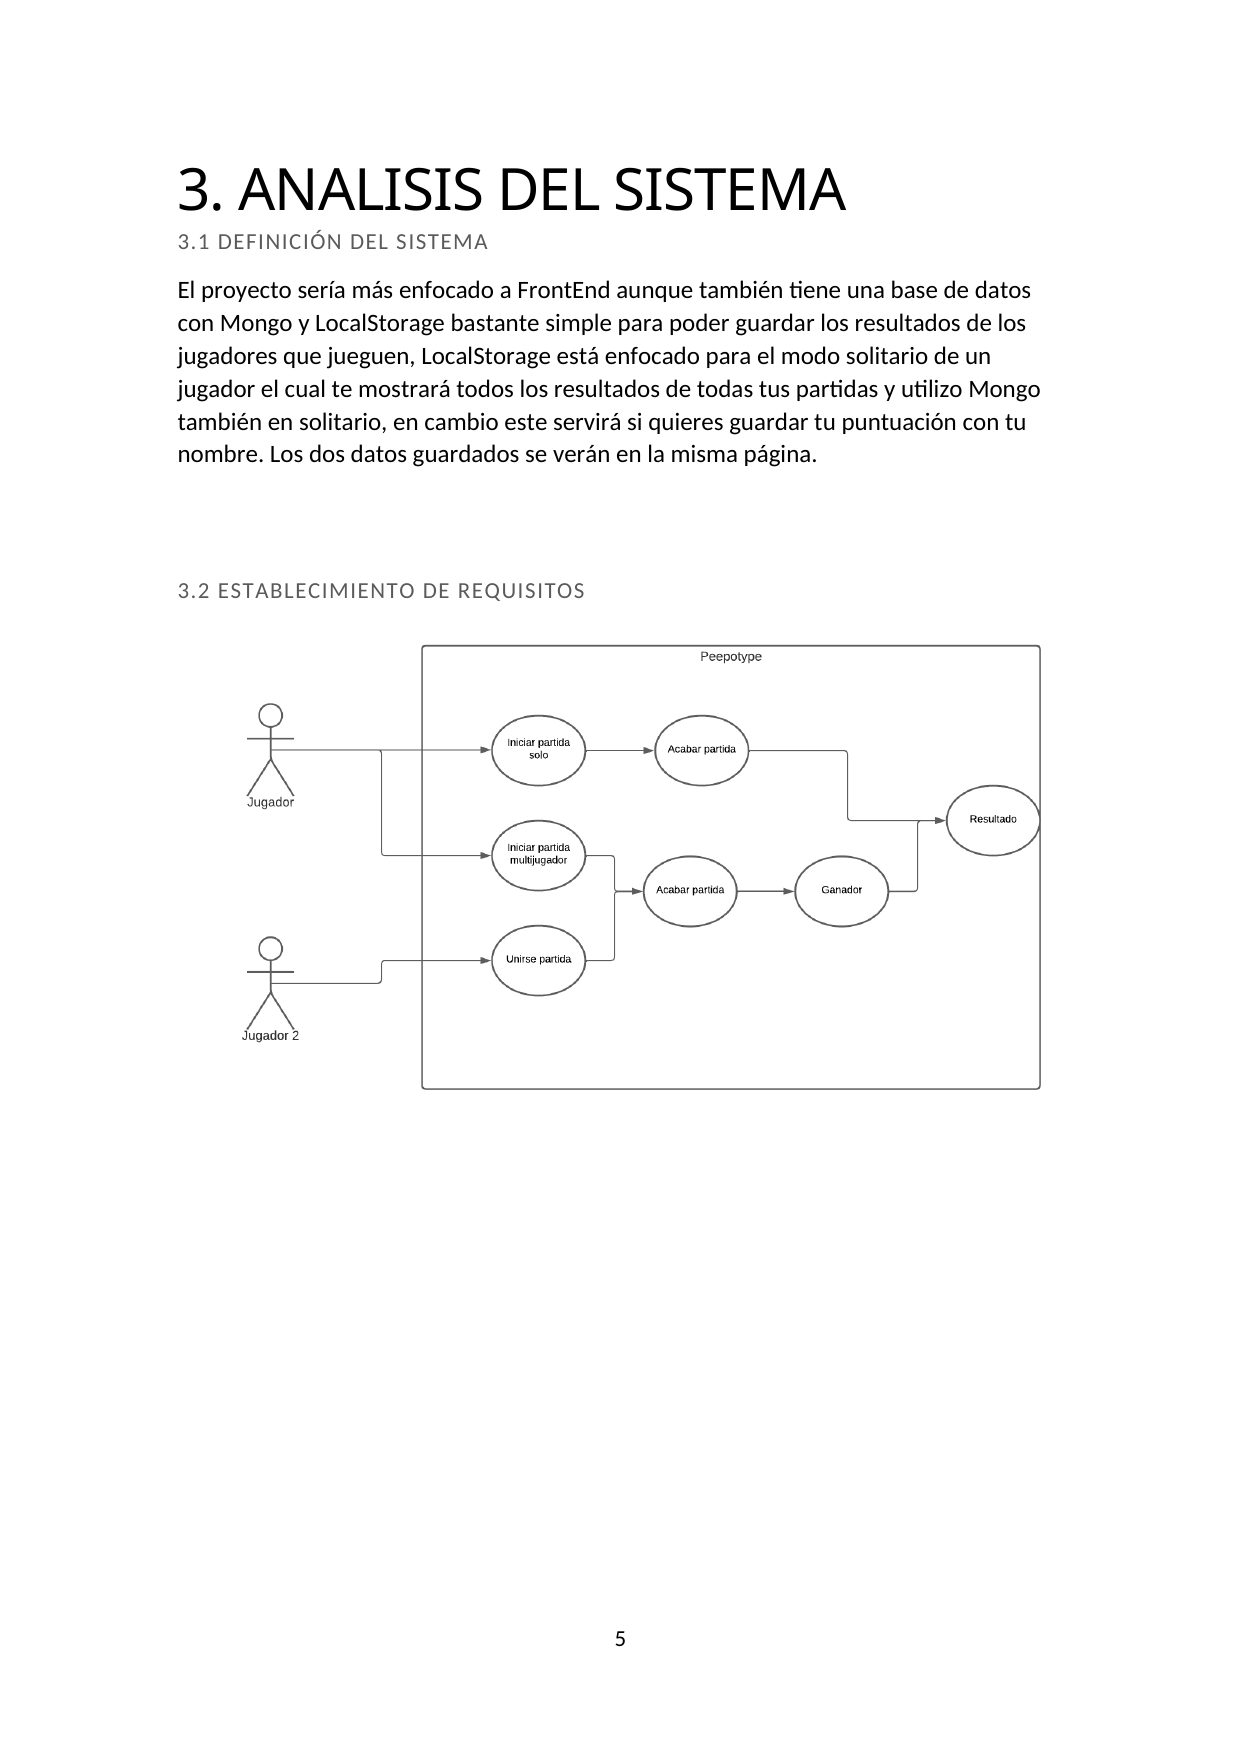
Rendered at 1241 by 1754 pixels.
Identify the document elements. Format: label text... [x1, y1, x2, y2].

title 3. ANALISIS DEL SISTEMA [177, 148, 1063, 227]
subtitle 3.1 DEFINICIÓN DEL SISTEMA [177, 227, 1063, 255]
picture [177, 623, 1063, 1112]
text El proyecto sería más enfocado a FrontEnd aunque también tiene una base de datos con Mongo y LocalStorage bastante simple para poder guardar los resultados de los jugadores que jueguen, LocalStorage está enfocado para el modo solitario de un jugador el cual te mostrará todos los resultados de todas tus partidas y utilizo Mongo también en solitario, en cambio este servirá si quieres guardar tu puntuación con tu nombre. Los dos datos guardados se verán en la misma página. [177, 274, 1063, 469]
subtitle 3.2 ESTABLECIMIENTO DE REQUISITOS [177, 576, 1063, 604]
